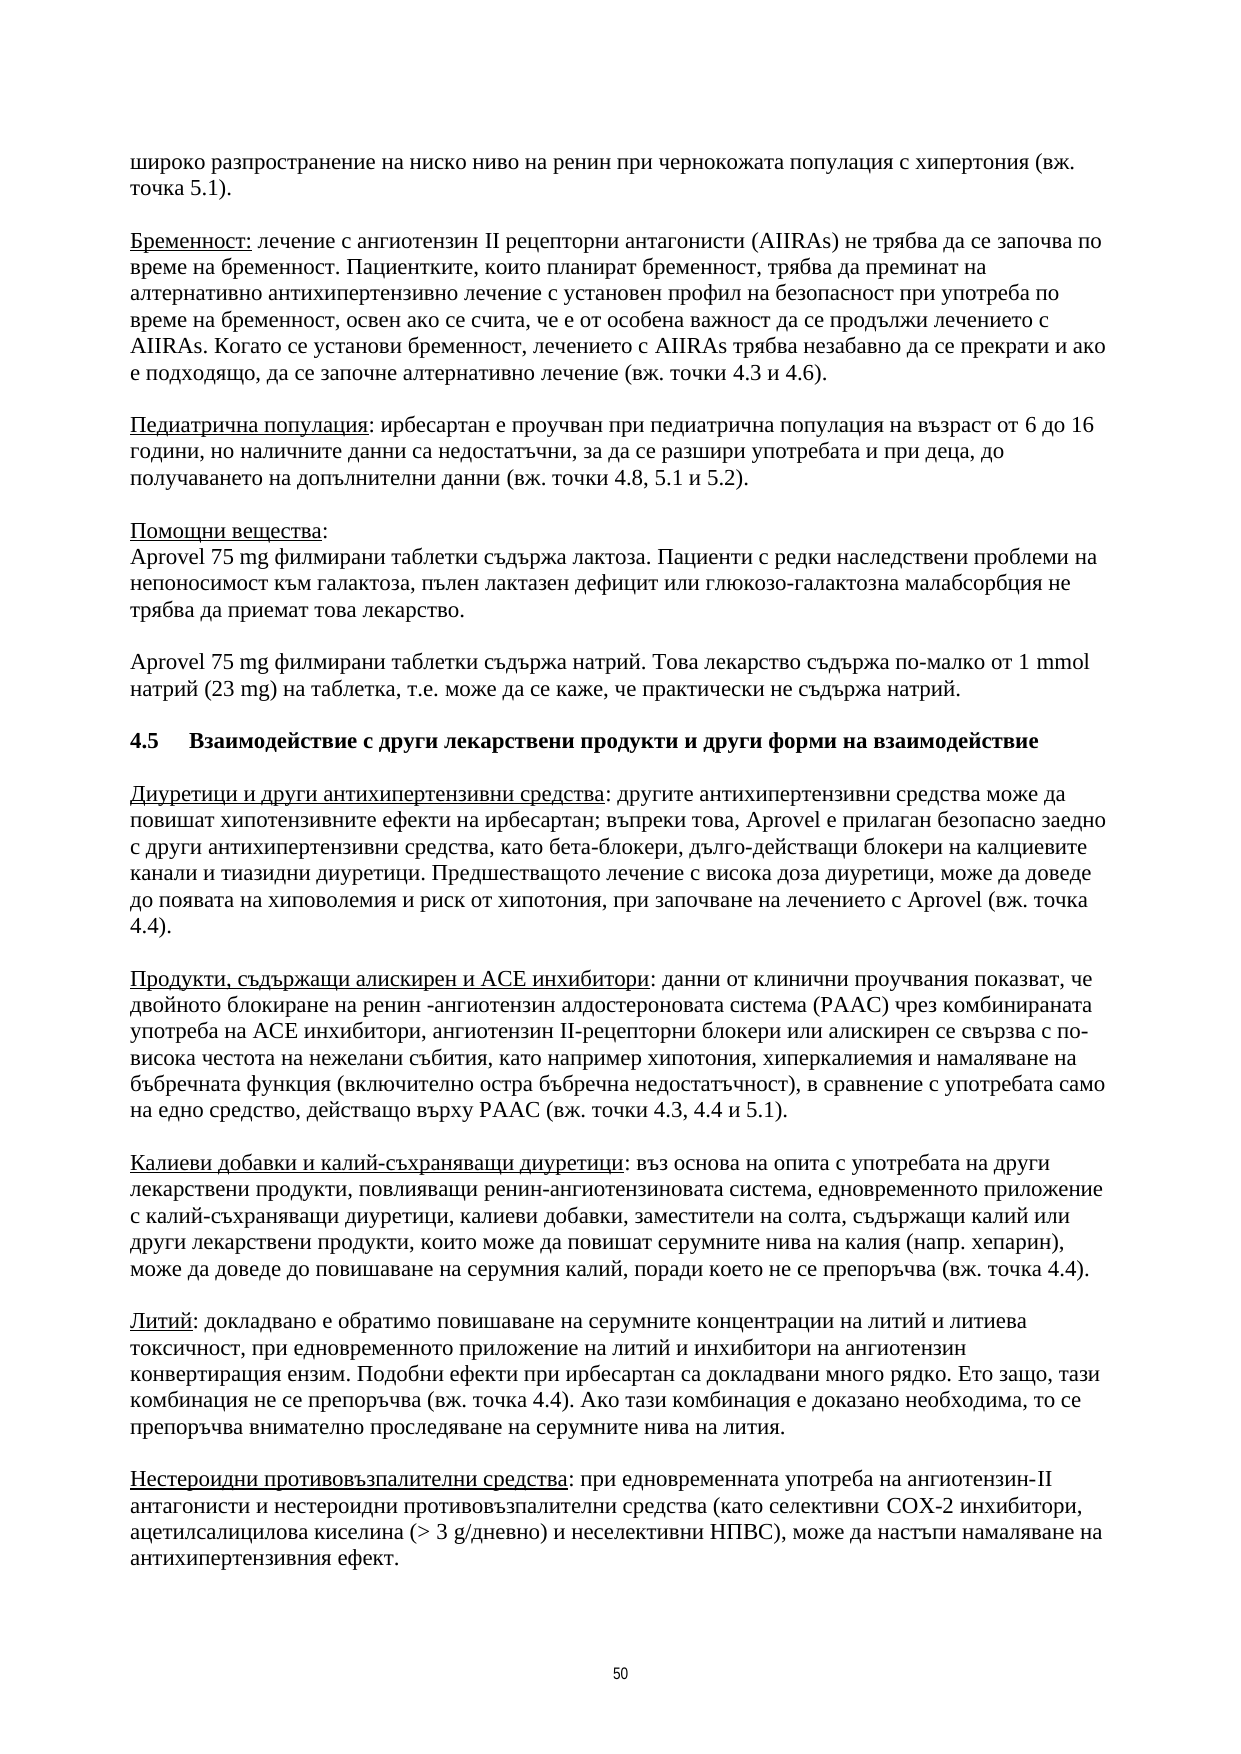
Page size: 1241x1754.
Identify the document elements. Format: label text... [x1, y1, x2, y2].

text Нестероидни противовъзпалителни средства: при едновременната употреба на ангиотензин-II антагонисти и нестероидни противовъзпалителни средства (като селективни COX-2 инхибитори, ацетилсалицилова киселина (> 3 g/дневно) и неселективни НПВС), може да настъпи намаляване на антихипертензивния ефект. [130, 1465, 1111, 1571]
subtitle 4.5 Взаимодействие с други лекарствени продукти и други форми на взаимодействие [130, 727, 1111, 754]
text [130, 148, 1111, 200]
text Литий: докладвано е обратимо повишаване на серумните концентрации на литий и литиева токсичност, при едновременното приложение на литий и инхибитори на ангиотензин конвертиращия ензим. Подобни ефекти при ирбесартан са докладвани много рядко. Ето защо, тази комбинация не се препоръчва (вж. точка 4.4). Ако тази комбинация е доказано необходима, то се препоръчва внимателно проследяване на серумните нива на лития. [130, 1307, 1111, 1439]
text Помощни вещества: [130, 517, 1111, 543]
text Педиатрична популация: ирбесартан е проучван при педиатрична популация на възраст от 6 до 16 години, но наличните данни са недостатъчни, за да се разшири употребата и при деца, до получаването на допълнителни данни (вж. точки 4.8, 5.1 и 5.2). [130, 411, 1111, 490]
text Калиеви добавки и калий-съхраняващи диуретици: въз основа на опита с употребата на други лекарствени продукти, повлияващи ренин-ангиотензиновата система, едновременното приложение с калий-съхраняващи диуретици, калиеви добавки, заместители на солта, съдържащи калий или други лекарствени продукти, които може да повишат серумните нива на калия (напр. хепарин), може да доведе до повишаване на серумния калий, поради което не се препоръчва (вж. точка 4.4). [130, 1149, 1111, 1281]
text Диуретици и други антихипертензивни средства: другите антихипертензивни средства може да повишат хипотензивните ефекти на ирбесартан; въпреки това, Aprovel е прилаган безопасно заедно с други антихипертензивни средства, като бета-блокери, дълго-действащи блокери на калциевите канали и тиазидни диуретици. Предшестващото лечение с висока доза диуретици, може да доведе до появата на хиповолемия и риск от хипотония, при започване на лечението с Aprovel (вж. точка 4.4). [130, 780, 1111, 938]
text Aprovel 75 mg филмирани таблетки съдържа лактоза. Пациенти с редки наследствени проблеми на непоносимост към галактоза, пълен лактазен дефицит или глюкозо-галактозна малабсорбция не трябва да приемат това лекарство. [130, 543, 1111, 622]
text Aprovel 75 mg филмирани таблетки съдържа натрий. Това лекарство съдържа по-малко от 1 mmol натрий (23 mg) на таблетка, т.е. може да се каже, че практически не съдържа натрий. [130, 648, 1111, 701]
text Продукти, съдържащи алискирен и АСЕ инхибитори: данни от клинични проучвания показват, че двойното блокиране на ренин -ангиотензин алдостероновата система (РААС) чрез комбинираната употреба на АСЕ инхибитори, ангиотензин II-рецепторни блокери или алискирен се свързва с по-висока честота на нежелани събития, като например хипотония, хиперкалиемия и намаляване на бъбречната функция (включително остра бъбречна недостатъчност), в сравнение с употребата само на едно средство, действащо върху РAAС (вж. точки 4.3, 4.4 и 5.1). [130, 965, 1111, 1123]
text Бременност: лечение с ангиотензин II рецепторни антагонисти (AIIRAs) не трябва да се започва по време на бременност. Пациентките, които планират бременност, трябва да преминат на алтернативно антихипертензивно лечение с установен профил на безопасност при употреба по време на бременност, освен ако се счита, че е от особена важност да се продължи лечението с AIIRAs. Когато се установи бременност, лечението с AIIRAs трябва незабавно да се прекрати и ако е подходящо, да се започне алтернативно лечение (вж. точки 4.3 и 4.6). [130, 227, 1111, 385]
